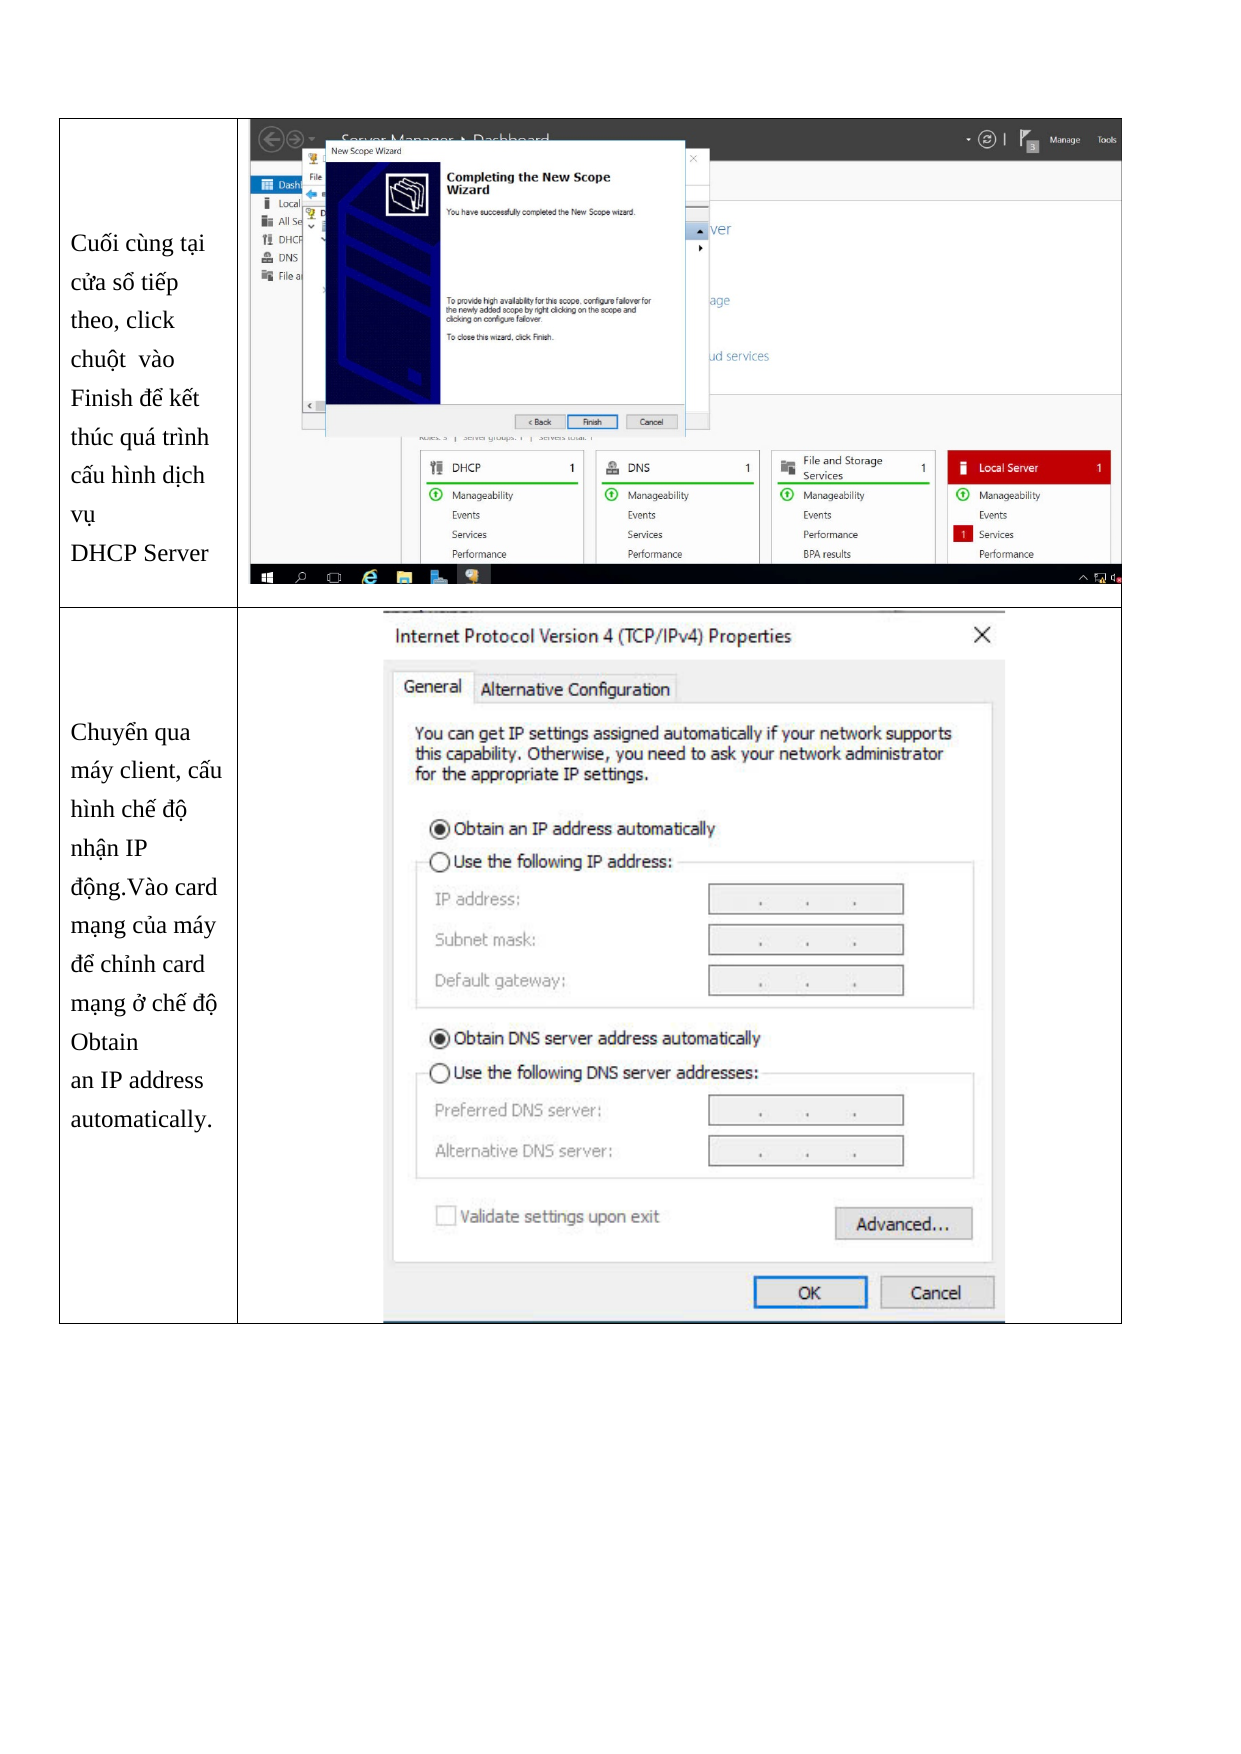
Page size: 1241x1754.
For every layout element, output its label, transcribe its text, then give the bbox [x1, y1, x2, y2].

picture [248, 119, 1122, 584]
table_cell [238, 608, 1121, 1323]
table_cell [238, 119, 1121, 607]
table_cell Chuyển qua máy client, cấu hình chế độ nhận IP động.Vào card mạng của máy để chỉnh card mạng ở chế độ Obtain an IP address automatically. [60, 608, 237, 1323]
table_cell Cuối cùng tại cửa sổ tiếp theo, click chuột vào Finish để kết thúc quá trình cấu hình dịch vụ DHCP Server [60, 119, 237, 607]
picture [383, 610, 1006, 1323]
